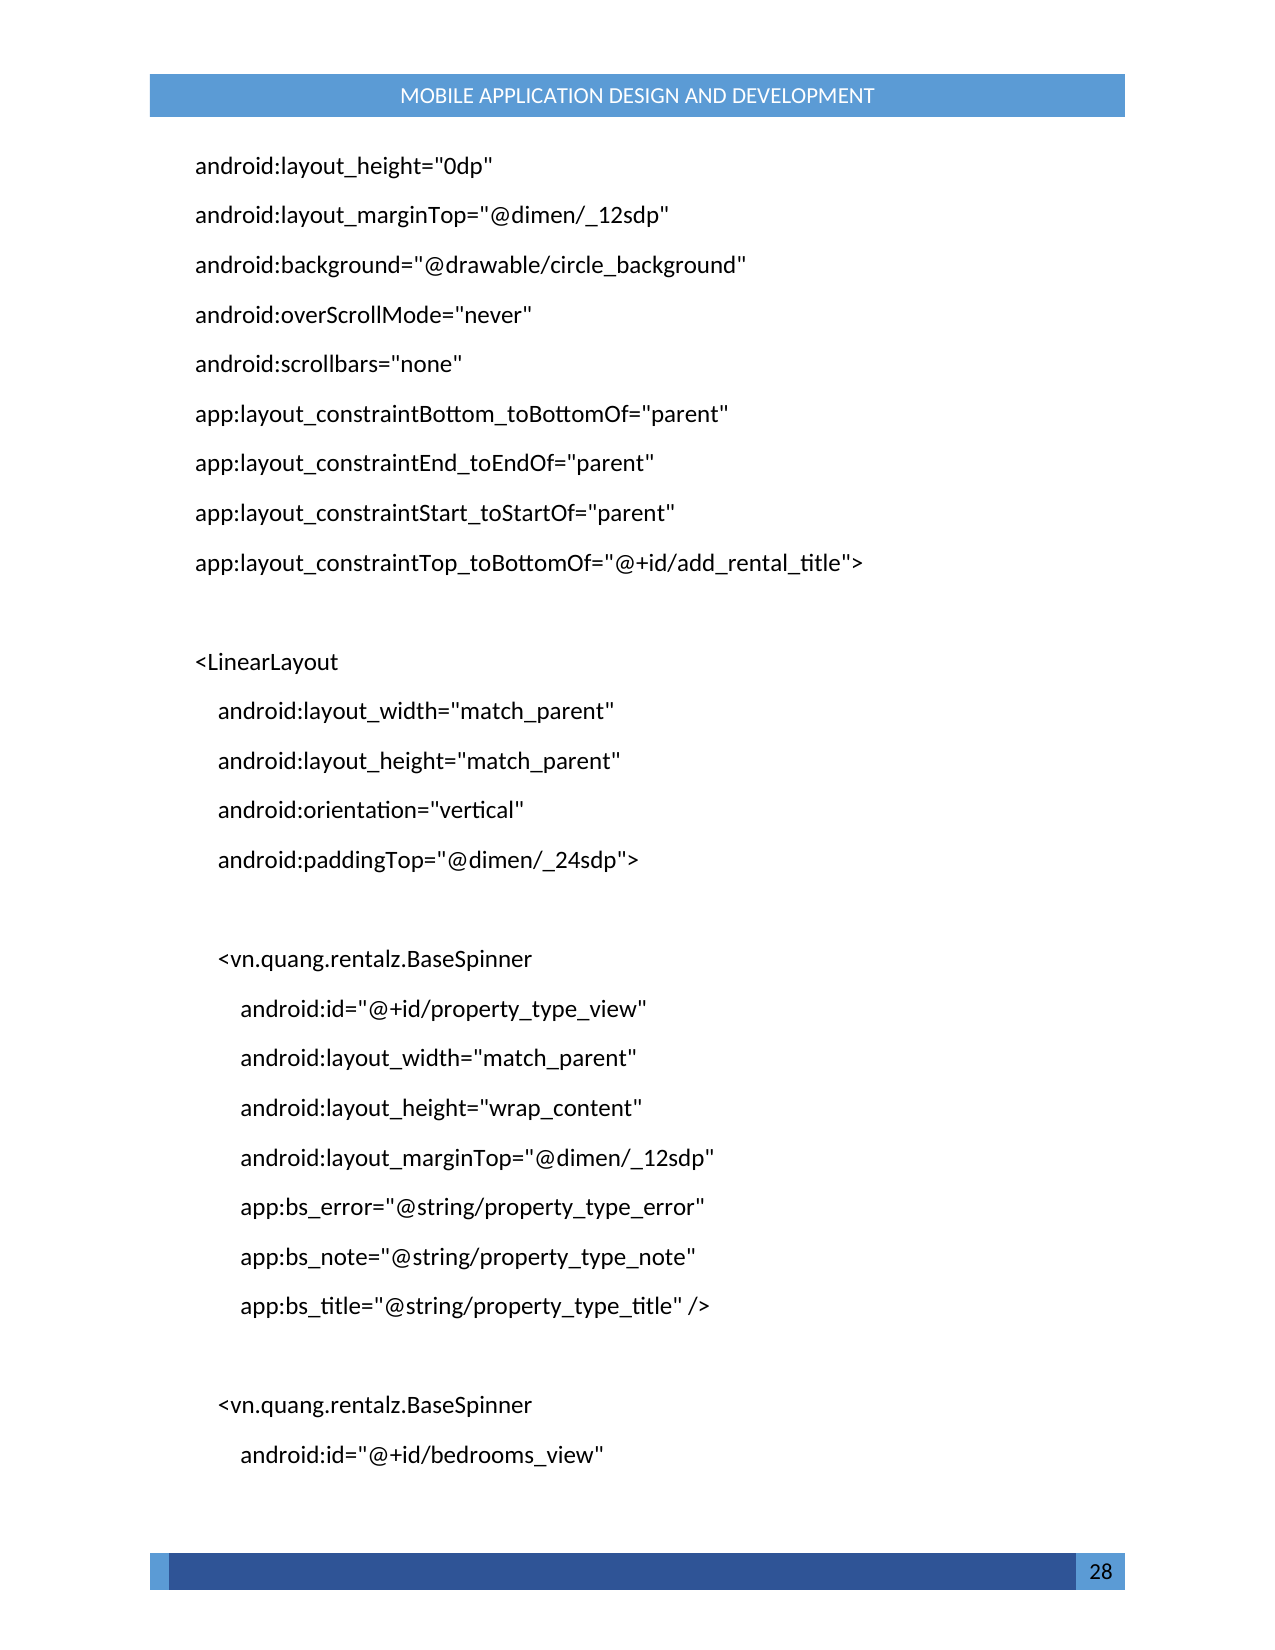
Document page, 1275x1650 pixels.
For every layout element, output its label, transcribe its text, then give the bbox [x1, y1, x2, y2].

text android:layout_marginTop="@dimen/_12sdp" [150, 199, 1125, 230]
text android:layout_height="wrap_content" [150, 1092, 1125, 1123]
text <vn.quang.rentalz.BaseSpinner [150, 943, 1125, 974]
text app:bs_title="@string/property_type_title" /> [150, 1290, 1125, 1321]
text app:bs_note="@string/property_type_note" [150, 1241, 1125, 1271]
text android:layout_width="match_parent" [150, 1042, 1125, 1073]
text app:layout_constraintBottom_toBottomOf="parent" [150, 398, 1125, 428]
text android:background="@drawable/circle_background" [150, 249, 1125, 280]
text android:layout_width="match_parent" [150, 695, 1125, 726]
text android:orientation="vertical" [150, 794, 1125, 825]
text android:id="@+id/bedrooms_view" [150, 1439, 1125, 1470]
text android:layout_marginTop="@dimen/_12sdp" [150, 1142, 1125, 1172]
text android:layout_height="0dp" [150, 150, 1125, 181]
text <vn.quang.rentalz.BaseSpinner [150, 1389, 1125, 1420]
text app:layout_constraintTop_toBottomOf="@+id/add_rental_title"> [150, 547, 1125, 577]
text app:layout_constraintEnd_toEndOf="parent" [150, 447, 1125, 478]
text <LinearLayout [150, 646, 1125, 676]
text android:layout_height="match_parent" [150, 745, 1125, 776]
text app:layout_constraintStart_toStartOf="parent" [150, 497, 1125, 528]
text android:overScrollMode="never" [150, 299, 1125, 329]
text android:paddingTop="@dimen/_24sdp"> [150, 844, 1125, 875]
text android:id="@+id/property_type_view" [150, 993, 1125, 1023]
text app:bs_error="@string/property_type_error" [150, 1191, 1125, 1222]
text android:scrollbars="none" [150, 348, 1125, 379]
